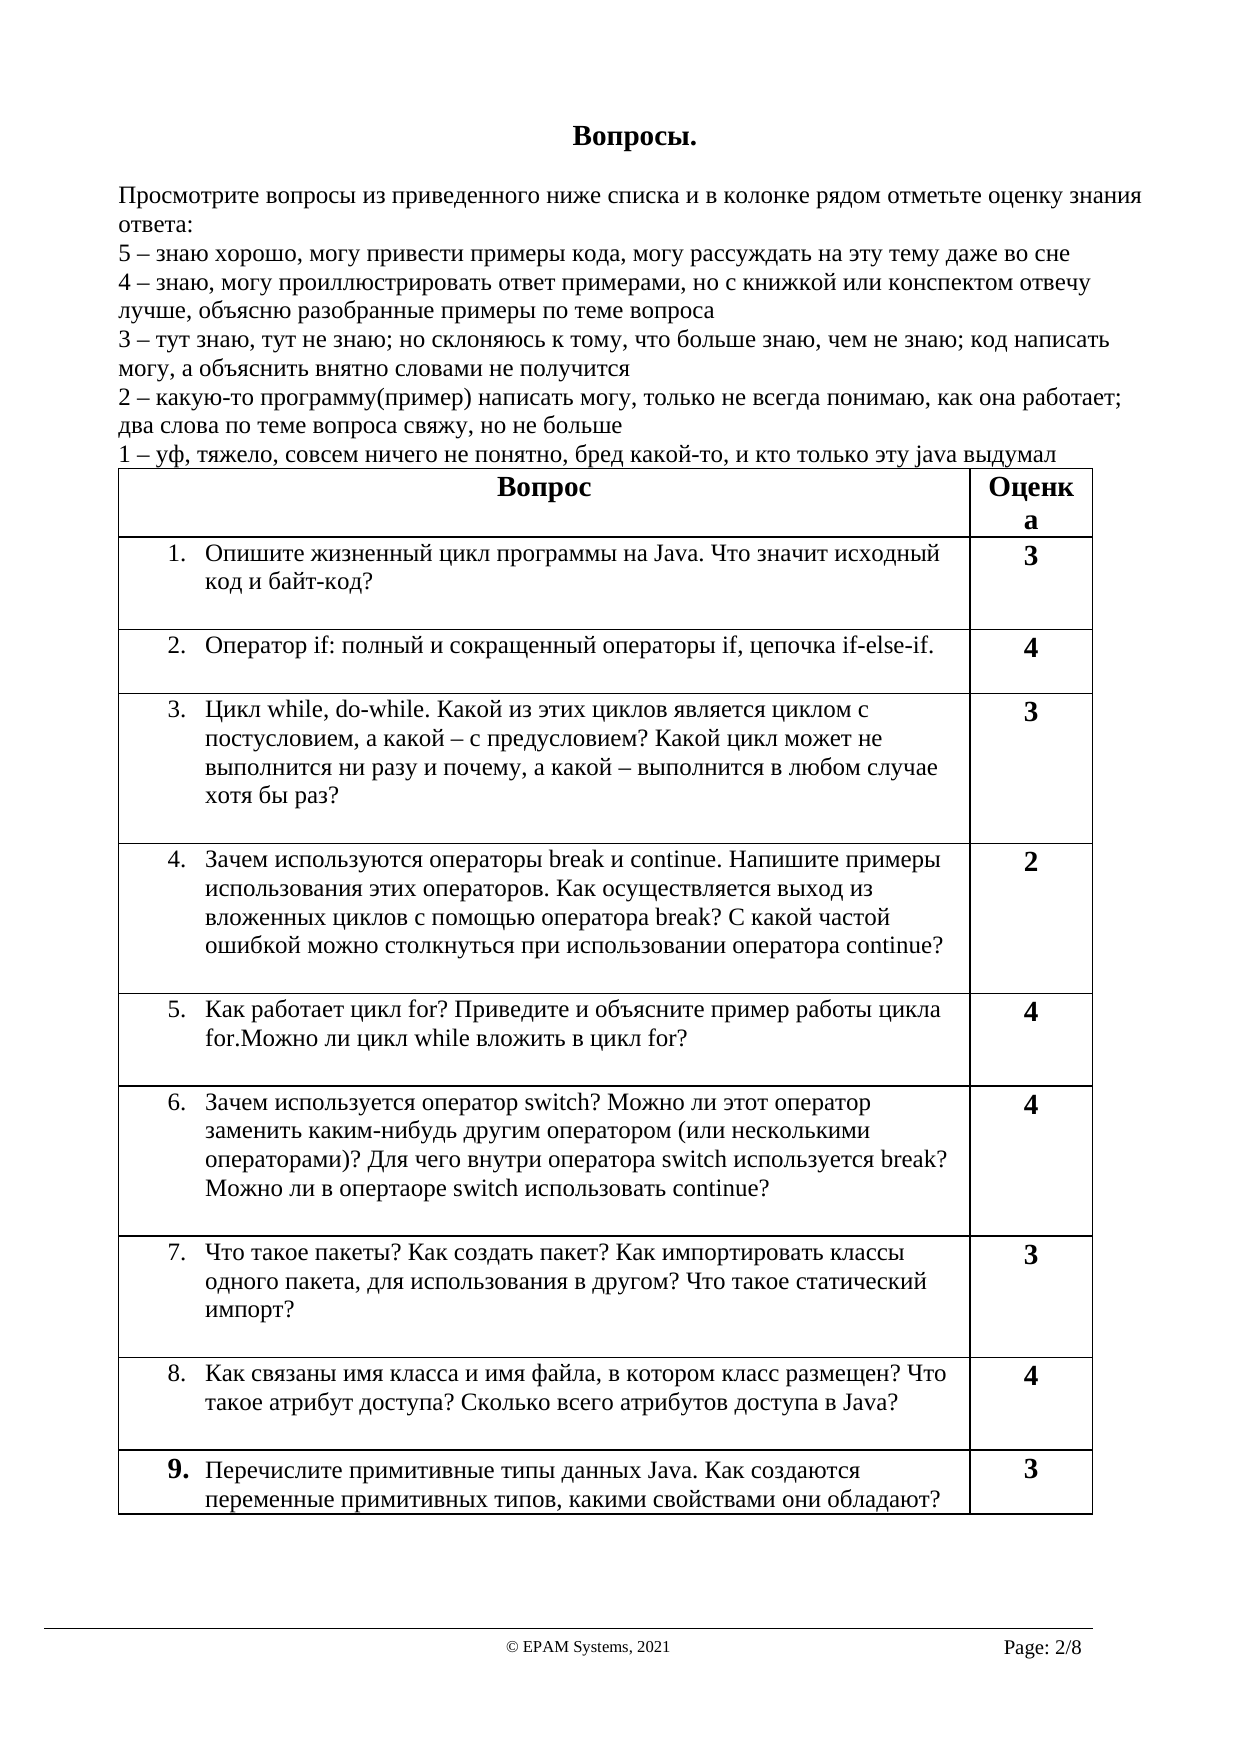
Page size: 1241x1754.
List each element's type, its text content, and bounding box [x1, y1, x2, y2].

table_cell 3 [971, 694, 1092, 843]
table_cell Оператор if: полный и сокращенный операторы if, цепочка if-else-if. [119, 630, 969, 692]
table_cell Как связаны имя класса и имя файла, в котором класс размещен? Что такое атрибут доступа? Сколько всего атрибутов доступа в Java? [119, 1358, 969, 1449]
text Вопросы. [118, 118, 1152, 152]
table_cell 2 [971, 844, 1092, 993]
text 2 – какую-то программу(пример) написать могу, только не всегда понимаю, как она работает; два слова по теме вопроса свяжу, но не больше [118, 382, 1152, 439]
table_cell Что такое пакеты? Как создать пакет? Как импортировать классы одного пакета, для использования в другом? Что такое статический импорт? [119, 1237, 969, 1357]
table_cell 3 [971, 538, 1092, 629]
text 1 – уф, тяжело, совсем ничего не понятно, бред какой-то, и кто только эту java выдумал [118, 439, 1152, 468]
table_cell 4 [971, 994, 1092, 1085]
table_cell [119, 1451, 969, 1513]
table_header Оценка [971, 469, 1092, 536]
text 3 – тут знаю, тут не знаю; но склоняюсь к тому, что больше знаю, чем не знаю; код написать могу, а объяснить внятно словами не получится [118, 324, 1152, 382]
table_cell 3 [971, 1451, 1092, 1513]
table_cell Зачем используются операторы break и continue. Напишите примеры использования этих операторов. Как осуществляется выход из вложенных циклов с помощью оператора break? С какой частой ошибкой можно столкнуться при использовании оператора continue? [119, 844, 969, 993]
table_cell 3 [971, 1237, 1092, 1357]
text 5 – знаю хорошо, могу привести примеры кода, могу рассуждать на эту тему даже во сне [118, 238, 1152, 267]
table_cell Как работает цикл for? Приведите и объясните пример работы цикла for.Можно ли цикл while вложить в цикл for? [119, 994, 969, 1085]
table_cell 4 [971, 1358, 1092, 1449]
table_cell 4 [971, 630, 1092, 692]
table_cell Цикл while, do-while. Какой из этих циклов является циклом с постусловием, а какой – с предусловием? Какой цикл может не выполнится ни разу и почему, а какой – выполнится в любом случае хотя бы раз? [119, 694, 969, 843]
table_header Вопрос [119, 469, 969, 536]
table_cell Зачем используется оператор switch? Можно ли этот оператор заменить каким-нибудь другим оператором (или несколькими операторами)? Для чего внутри оператора switch используется break? Можно ли в опертаоре switch использовать continue? [119, 1087, 969, 1235]
table_cell 4 [971, 1087, 1092, 1235]
text Просмотрите вопросы из приведенного ниже списка и в колонке рядом отметьте оценку знания ответа: [118, 180, 1152, 238]
text 4 – знаю, могу проиллюстрировать ответ примерами, но с книжкой или конспектом отвечу лучше, объясню разобранные примеры по теме вопроса [118, 267, 1152, 324]
table_cell Опишите жизненный цикл программы на Java. Что значит исходный код и байт-код? [119, 538, 969, 629]
